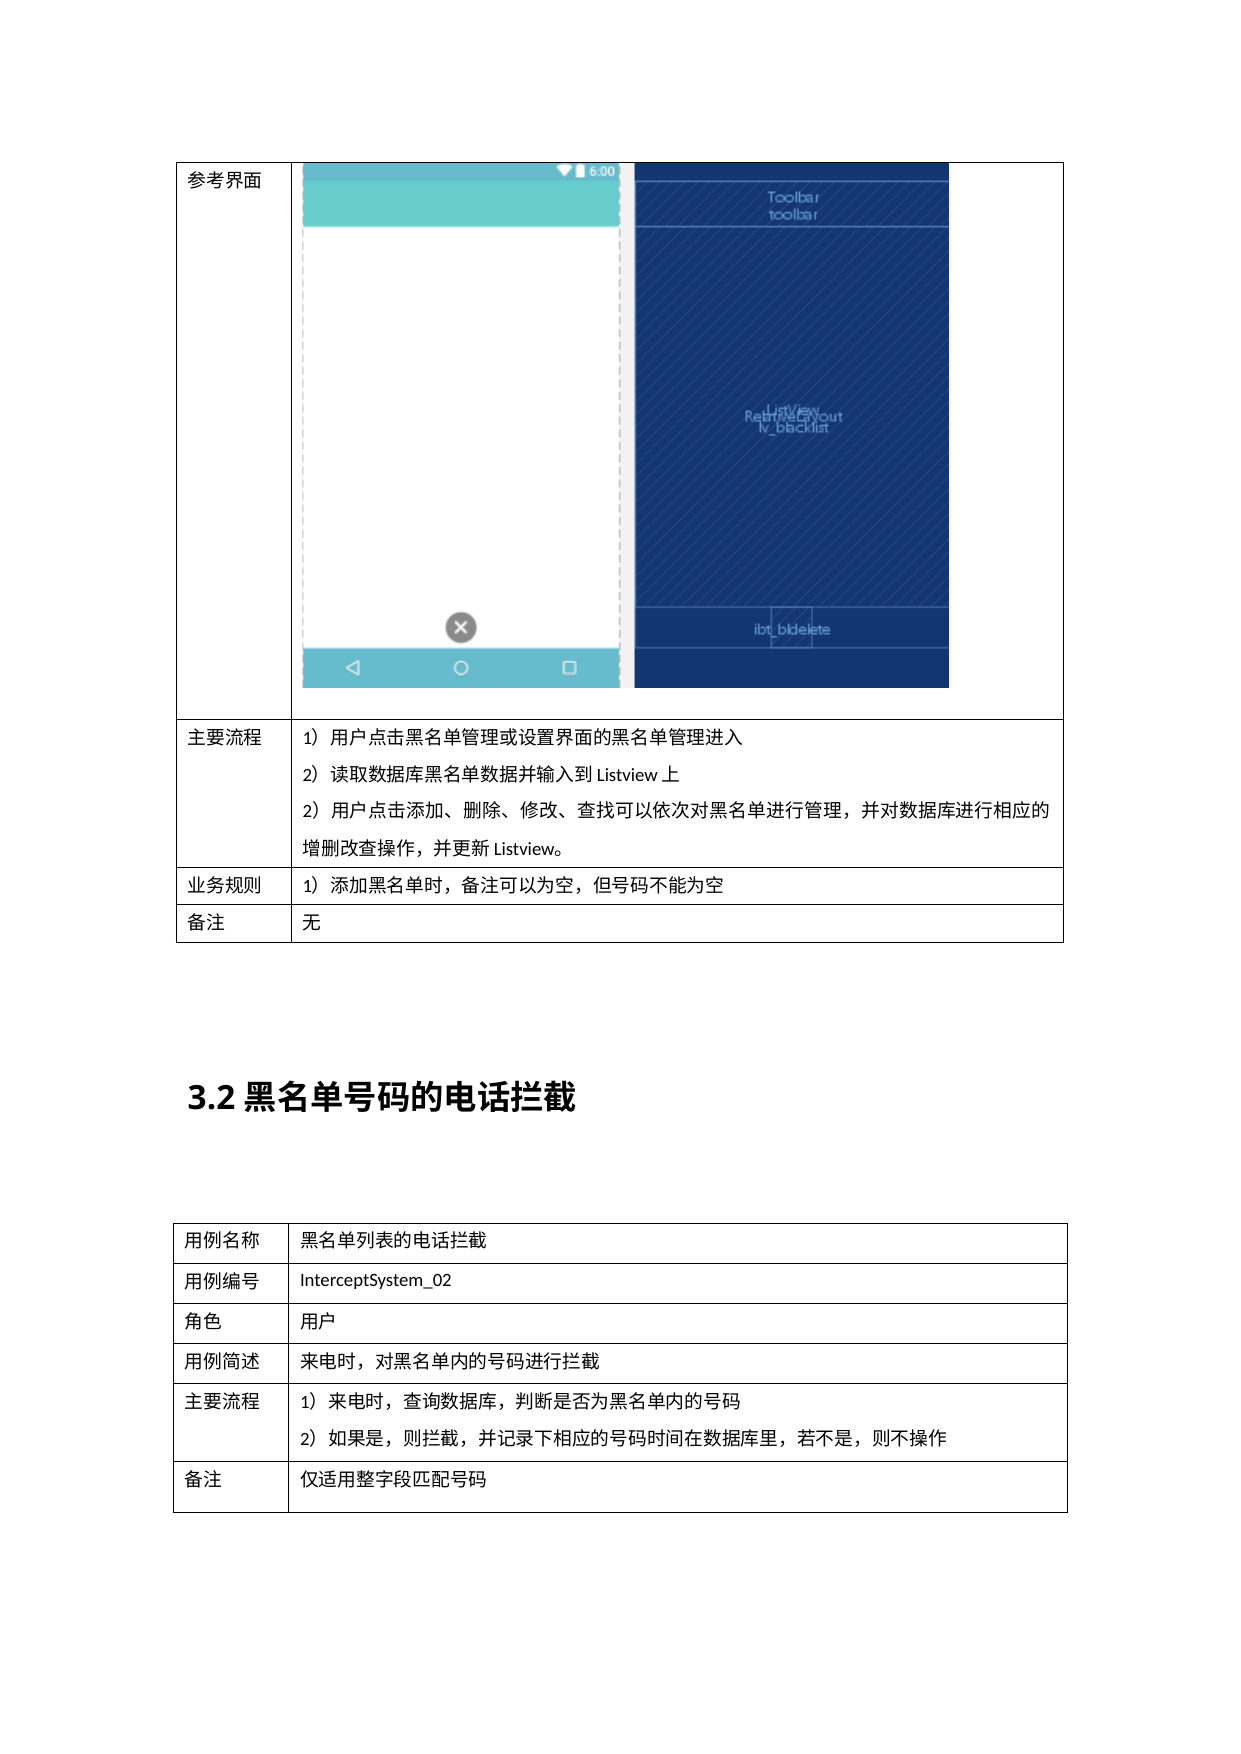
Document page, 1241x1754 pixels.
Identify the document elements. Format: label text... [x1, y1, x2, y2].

table_cell 备注 [174, 1462, 288, 1512]
table_cell 来电时，查询数据库，判断是否为黑名单内的号码 如果是，则拦截，并记录下相应的号码时间在数据库里，若不是，则不操作 [289, 1384, 1067, 1461]
table_header 黑名单列表的电话拦截 [289, 1224, 1067, 1263]
table_cell InterceptSystem_02 [289, 1264, 1067, 1303]
table_cell [292, 163, 1063, 719]
table_cell 主要流程 [174, 1384, 288, 1461]
table_cell 用户点击黑名单管理或设置界面的黑名单管理进入 读取数据库黑名单数据并输入到Listview上 2）用户点击添加、删除、修改、查找可以依次对黑名单进行管理，并对数据库进行相应的增删改查操作，并更新Listview。 [292, 720, 1063, 867]
table_cell 仅适用整字段匹配号码 [289, 1462, 1067, 1512]
table_cell 用户 [289, 1304, 1067, 1343]
table_cell 主要流程 [177, 720, 291, 867]
table_cell 角色 [174, 1304, 288, 1343]
table_header 用例名称 [174, 1224, 288, 1263]
table_cell 来电时，对黑名单内的号码进行拦截 [289, 1344, 1067, 1383]
table_cell 用例编号 [174, 1264, 288, 1303]
table_cell 1）添加黑名单时，备注可以为空，但号码不能为空 [292, 868, 1063, 904]
table_cell 业务规则 [177, 868, 291, 904]
subtitle 3.2 黑名单号码的电话拦截 [187, 1063, 1053, 1128]
table_cell 用例简述 [174, 1344, 288, 1383]
table_cell 参考界面 [177, 163, 291, 719]
picture [302, 163, 949, 688]
table_cell 备注 [177, 905, 291, 942]
table_cell 无 [292, 905, 1063, 942]
